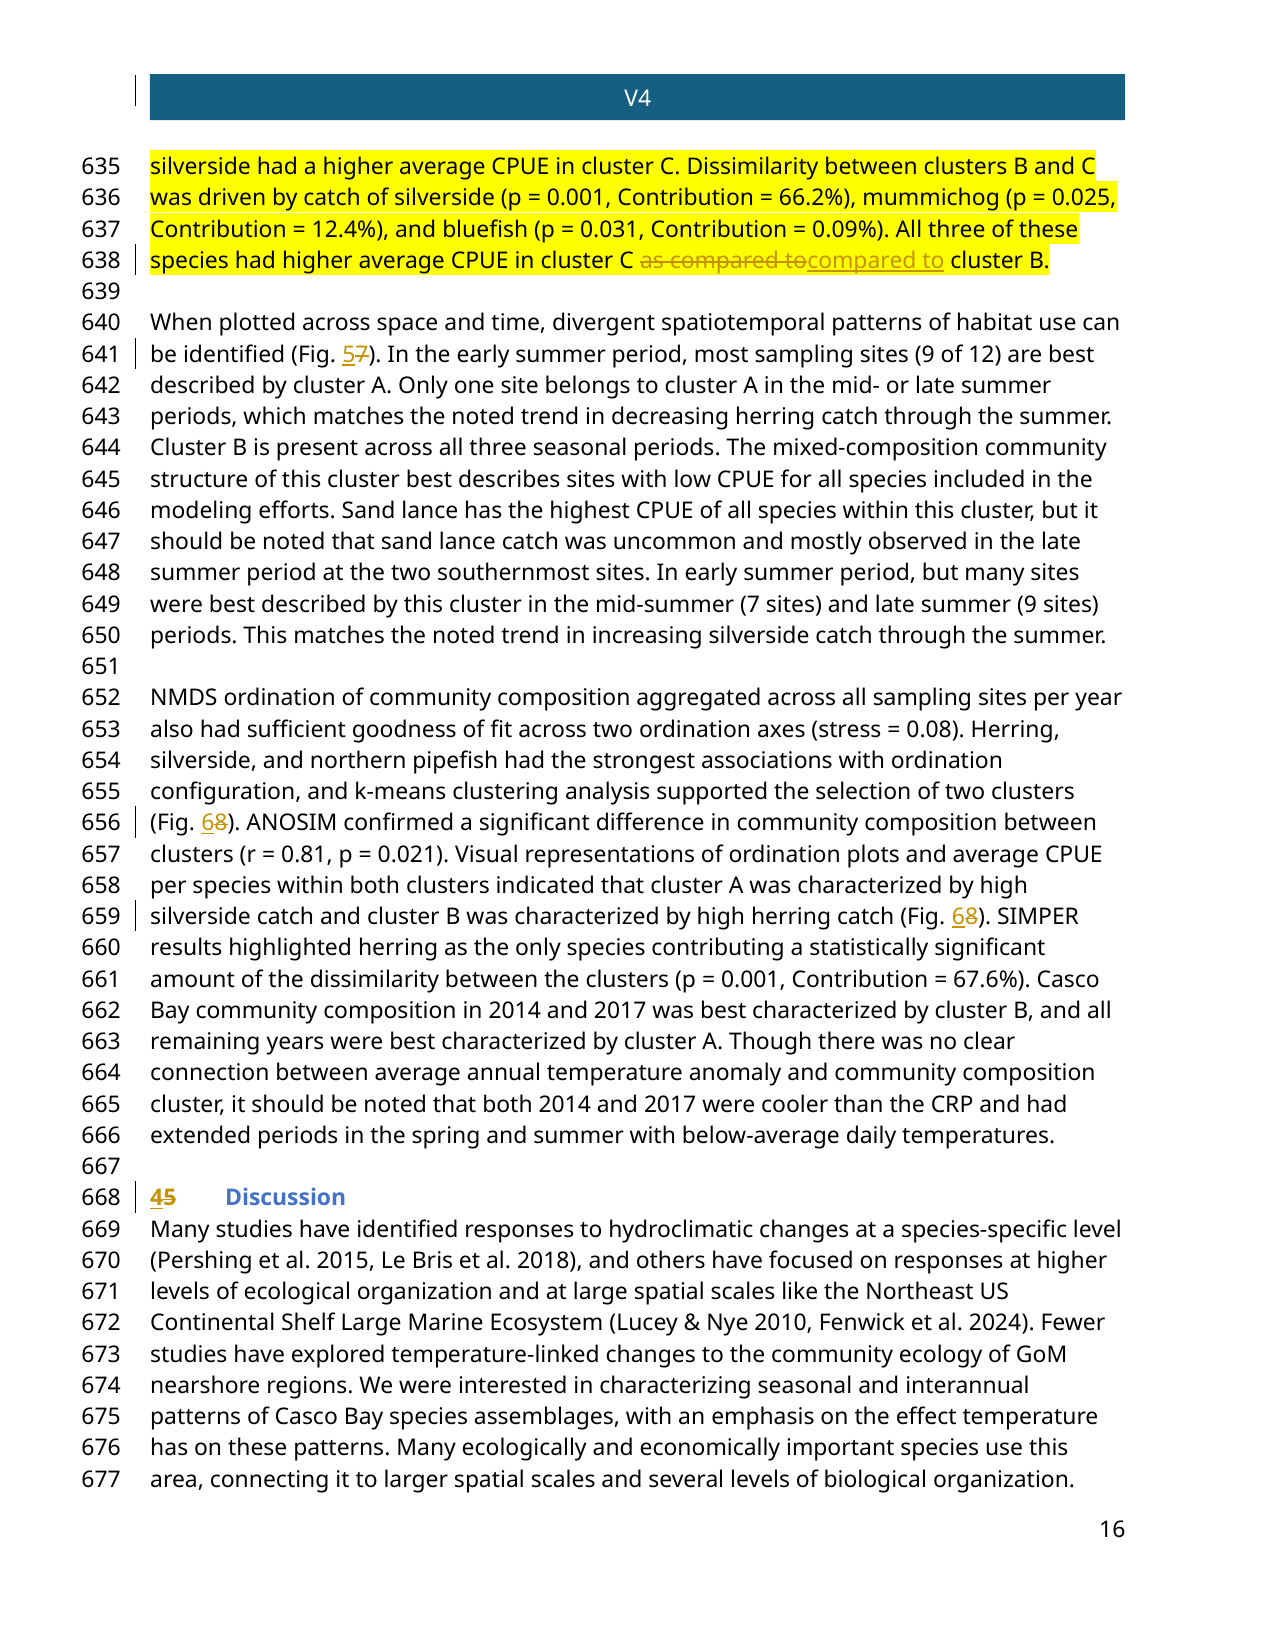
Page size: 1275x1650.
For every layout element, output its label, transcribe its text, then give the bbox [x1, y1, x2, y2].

text When plotted across space and time, divergent spatiotemporal patterns of habitat use can be identified (Fig. ). In the early summer period, most sampling sites (9 of 12) are best described by cluster A. Only one site belongs to cluster A in the mid- or late summer periods, which matches the noted trend in decreasing herring catch through the summer. Cluster B is present across all three seasonal periods. The mixed-composition community structure of this cluster best describes sites with low CPUE for all species included in the modeling efforts. Sand lance has the highest CPUE of all species within this cluster, but it should be noted that sand lance catch was uncommon and mostly observed in the late summer period at the two southernmost sites. In early summer period, but many sites were best described by this cluster in the mid-summer (7 sites) and late summer (9 sites) periods. This matches the noted trend in increasing silverside catch through the summer. [150, 306, 1125, 650]
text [150, 150, 1125, 275]
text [150, 1212, 1125, 1494]
text Discussion [150, 1181, 1125, 1212]
text NMDS ordination of community composition aggregated across all sampling sites per year also had sufficient goodness of fit across two ordination axes (stress = 0.08). Herring, silverside, and northern pipefish had the strongest associations with ordination configuration, and k-means clustering analysis supported the selection of two clusters (Fig. ). ANOSIM confirmed a significant difference in community composition between clusters (r = 0.81, p = 0.021). Visual representations of ordination plots and average CPUE per species within both clusters indicated that cluster A was characterized by high silverside catch and cluster B was characterized by high herring catch (Fig. ). SIMPER results highlighted herring as the only species contributing a statistically significant amount of the dissimilarity between the clusters (p = 0.001, Contribution = 67.6%). Casco Bay community composition in 2014 and 2017 was best characterized by cluster B, and all remaining years were best characterized by cluster A. Though there was no clear connection between average annual temperature anomaly and community composition cluster, it should be noted that both 2014 and 2017 were cooler than the CRP and had extended periods in the spring and summer with below-average daily temperatures. [150, 681, 1125, 1150]
